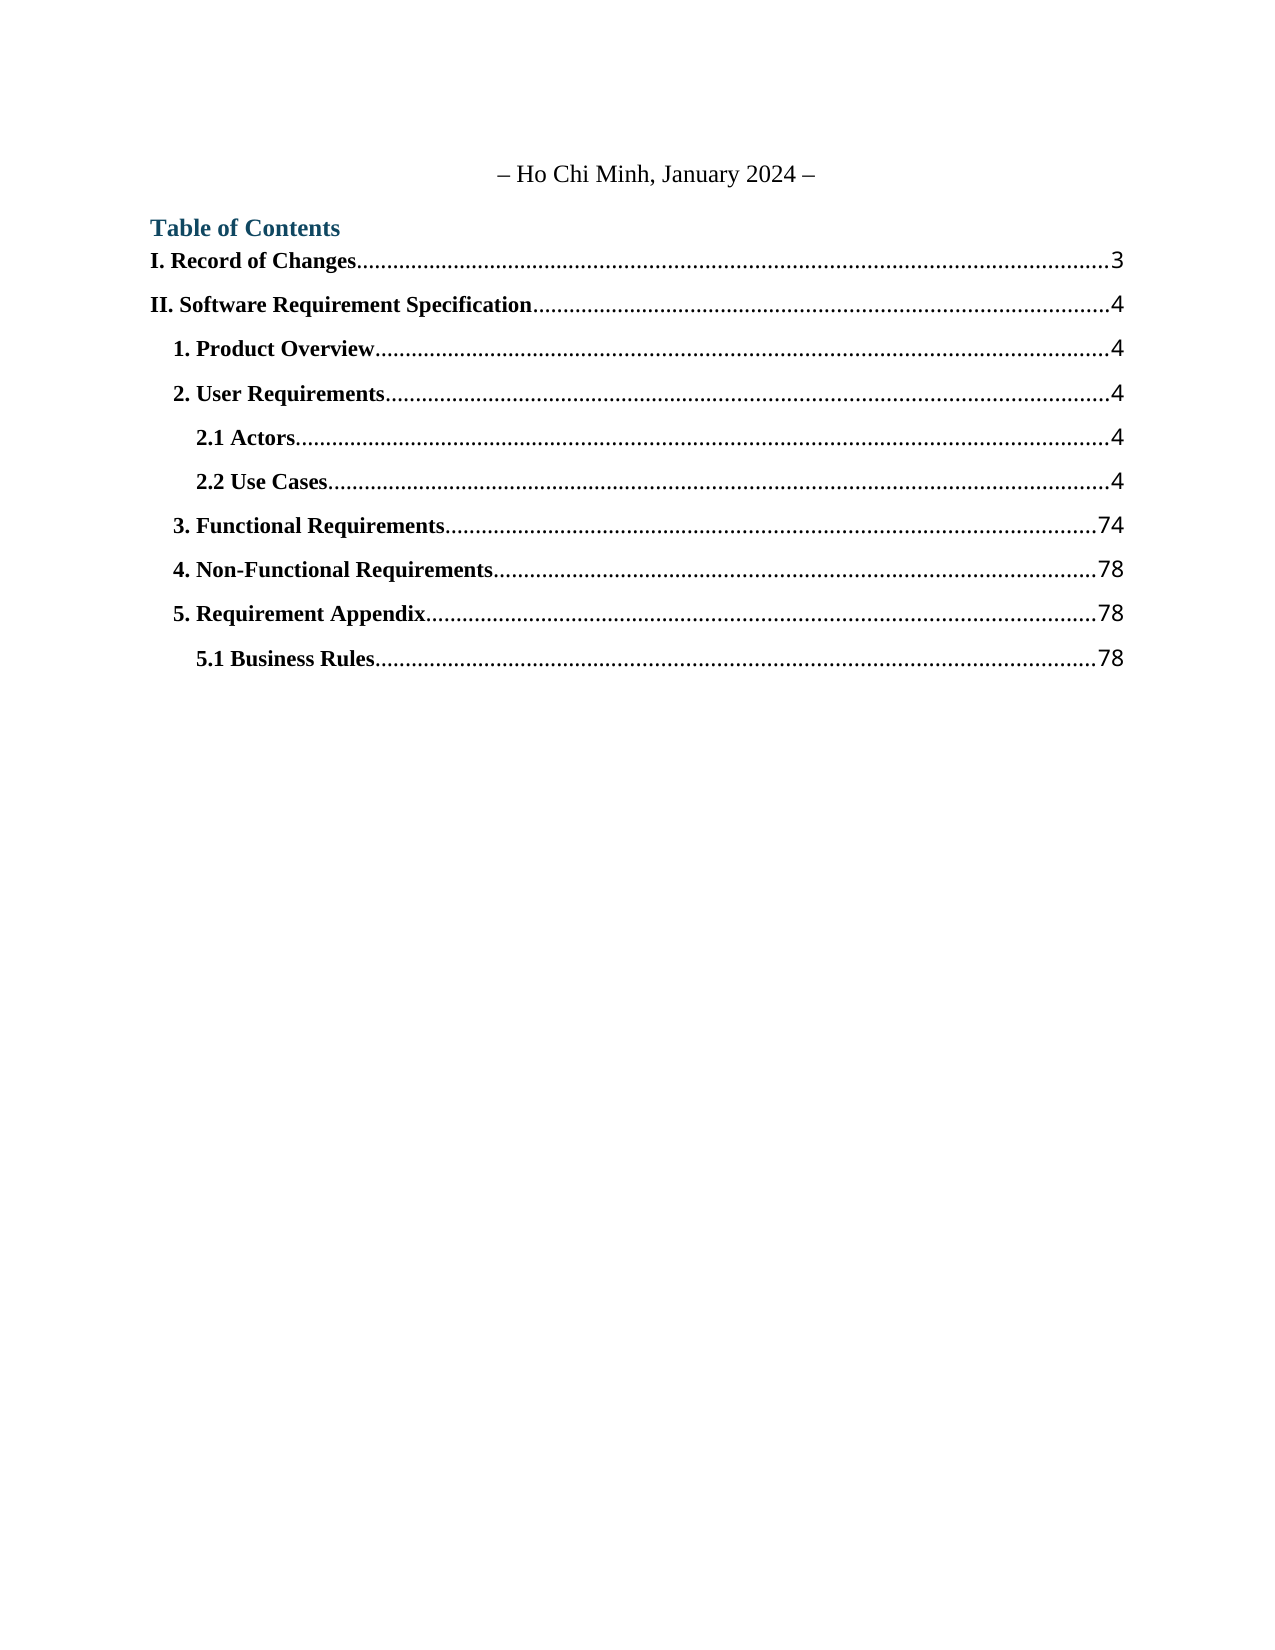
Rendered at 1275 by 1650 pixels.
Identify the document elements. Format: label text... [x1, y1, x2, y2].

text – Ho Chi Minh, January 2024 – [413, 159, 899, 188]
